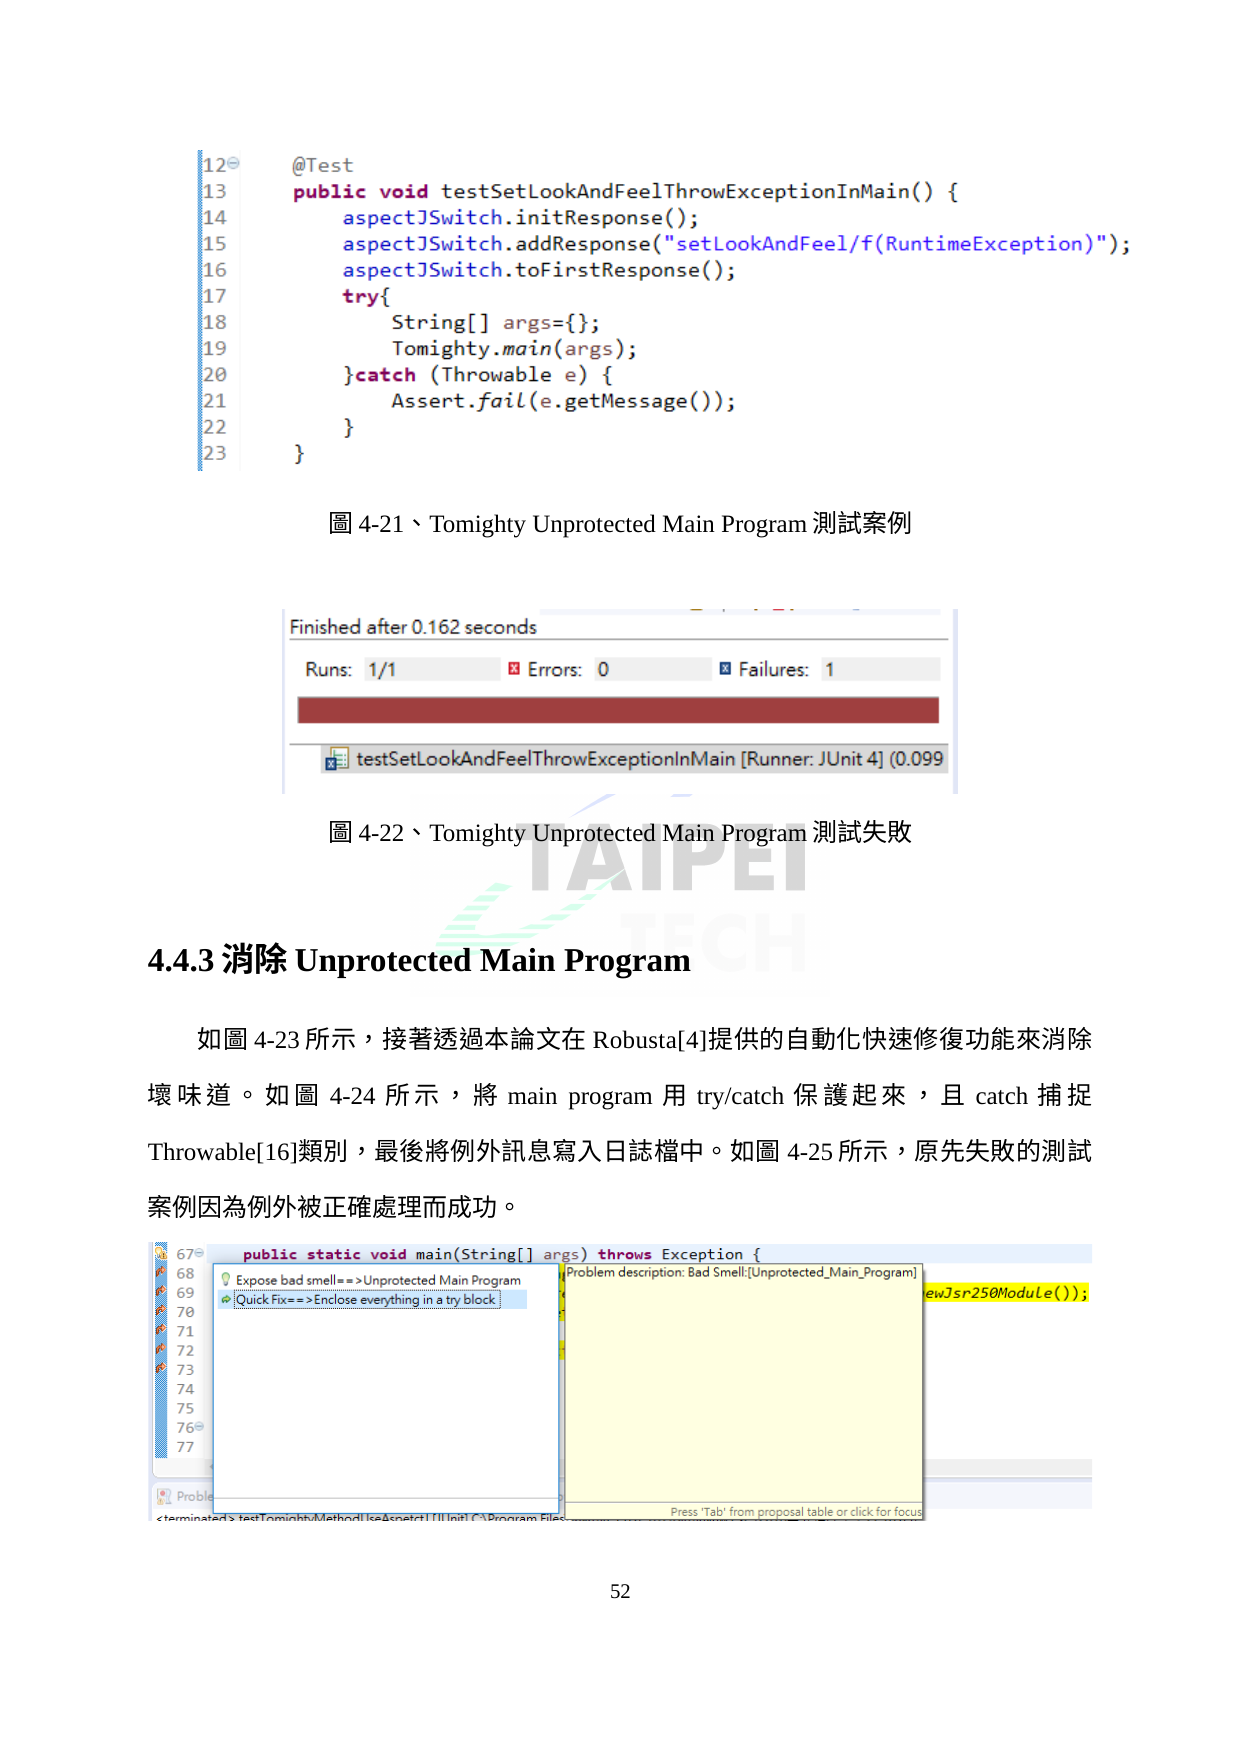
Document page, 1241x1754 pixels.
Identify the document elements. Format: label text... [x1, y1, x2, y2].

picture [148, 1242, 1093, 1521]
picture [197, 150, 1142, 471]
text 圖4-22、Tomighty Unprotected Main Program測試失敗 [148, 812, 1092, 849]
picture [282, 609, 958, 794]
subtitle 4.4.3消除Unprotected Main Program [148, 919, 1092, 994]
text 圖4-21、Tomighty Unprotected Main Program測試案例 [148, 502, 1092, 540]
text 如圖4-23所示，接著透過本論文在Robusta[4]提供的自動化快速修復功能來消除壞味道。如圖4-24所示，將main program用try/catch保護起來，且catch捕捉Throwable[16]類別，最後將例外訊息寫入日誌檔中。如圖4-25所示，原先失敗的測試案例因為例外被正確處理而成功。 [148, 1018, 1092, 1225]
